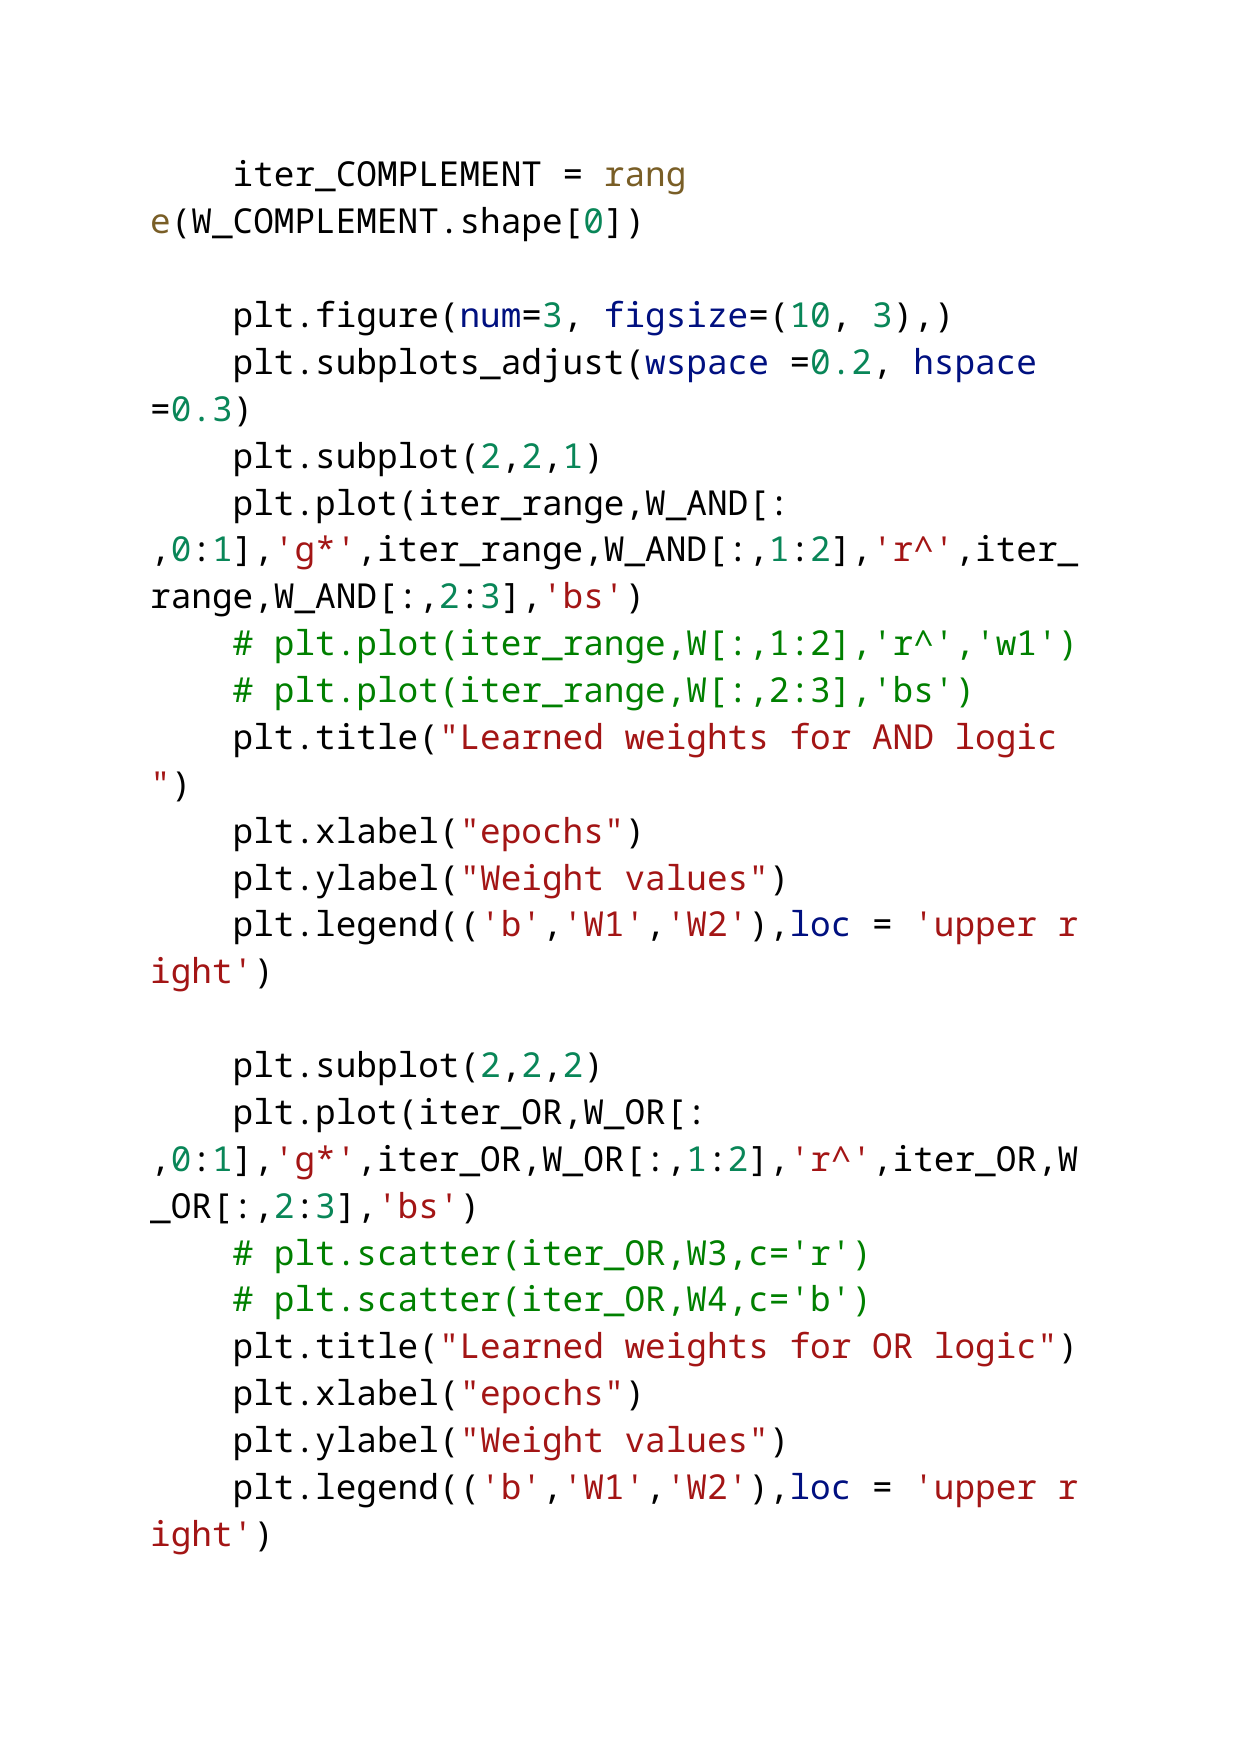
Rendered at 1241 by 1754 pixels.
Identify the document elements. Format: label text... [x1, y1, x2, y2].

text plt.plot(iter_range,W_AND[:,0:1],'g*',iter_range,W_AND[:,1:2],'r^',iter_range,W_AND[:,2:3],'bs') [150, 478, 1090, 619]
text plt.subplots_adjust(wspace =0.2, hspace =0.3) [150, 337, 1090, 431]
text plt.title("Learned weights for OR logic") [150, 1322, 1090, 1369]
text # plt.scatter(iter_OR,W3,c='r') [150, 1228, 1090, 1275]
text plt.subplot(2,2,1) [150, 431, 1090, 478]
text plt.subplot(2,2,2) [150, 1041, 1090, 1087]
text plt.ylabel("Weight values") [150, 1416, 1090, 1462]
text plt.legend(('b','W1','W2'),loc = 'upper right') [150, 1462, 1090, 1556]
text iter_COMPLEMENT = range(W_COMPLEMENT.shape[0]) [150, 150, 1090, 244]
text plt.xlabel("epochs") [150, 806, 1090, 853]
text # plt.scatter(iter_OR,W4,c='b') [150, 1275, 1090, 1322]
text plt.ylabel("Weight values") [150, 853, 1090, 900]
text plt.legend(('b','W1','W2'),loc = 'upper right') [150, 900, 1090, 994]
text # plt.plot(iter_range,W[:,1:2],'r^','w1') [150, 619, 1090, 666]
text plt.plot(iter_OR,W_OR[:,0:1],'g*',iter_OR,W_OR[:,1:2],'r^',iter_OR,W_OR[:,2:3],'bs') [150, 1087, 1090, 1228]
text plt.xlabel("epochs") [150, 1369, 1090, 1416]
text plt.title("Learned weights for AND logic") [150, 712, 1090, 806]
text plt.figure(num=3, figsize=(10, 3),) [150, 291, 1090, 337]
text # plt.plot(iter_range,W[:,2:3],'bs') [150, 666, 1090, 712]
